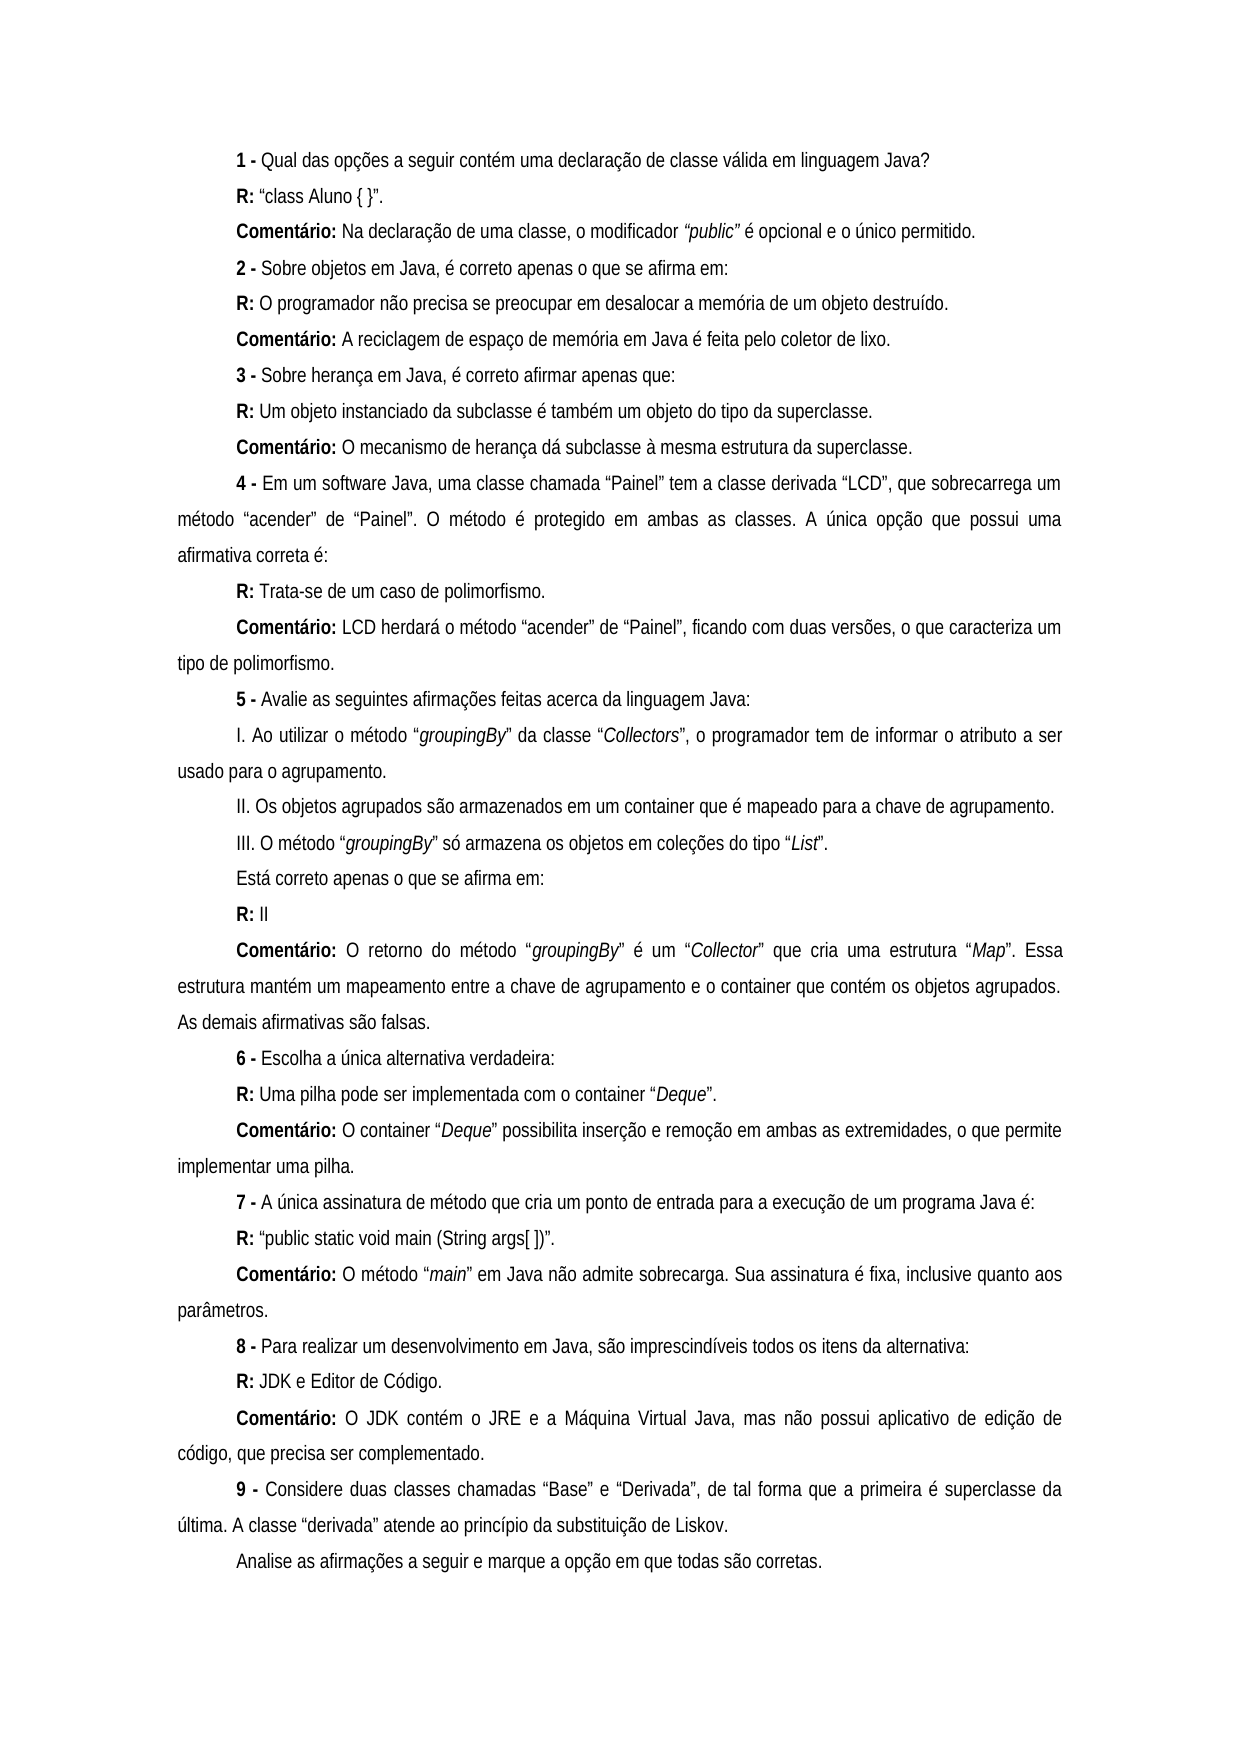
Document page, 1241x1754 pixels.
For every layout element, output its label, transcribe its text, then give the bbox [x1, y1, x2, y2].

text 9 - Considere duas classes chamadas “Base” e “Derivada”, de tal forma que a primeira é superclasse da última. A classe “derivada” atende ao princípio da substituição de Liskov. [177, 1477, 1063, 1537]
text R: “public static void main (String args[ ])”. [177, 1226, 1063, 1250]
text Está correto apenas o que se afirma em: [177, 866, 1063, 890]
text 4 - Em um software Java, uma classe chamada “Painel” tem a classe derivada “LCD”, que sobrecarrega um método “acender” de “Painel”. O método é protegido em ambas as classes. A única opção que possui uma afirmativa correta é: [177, 471, 1063, 567]
text R: “class Aluno { }”. [177, 183, 1063, 207]
text Comentário: O container “Deque” possibilita inserção e remoção em ambas as extremidades, o que permite implementar uma pilha. [177, 1118, 1063, 1178]
text R: Trata-se de um caso de polimorfismo. [177, 579, 1063, 603]
text III. O método “groupingBy” só armazena os objetos em coleções do tipo “List”. [177, 830, 1063, 854]
text Comentário: O retorno do método “groupingBy” é um “Collector” que cria uma estrutura “Map”. Essa estrutura mantém um mapeamento entre a chave de agrupamento e o container que contém os objetos agrupados. As demais afirmativas são falsas. [177, 938, 1063, 1034]
text 2 - Sobre objetos em Java, é correto apenas o que se afirma em: [177, 255, 1063, 279]
text R: Uma pilha pode ser implementada com o container “Deque”. [177, 1082, 1063, 1106]
text Analise as afirmações a seguir e marque a opção em que todas são corretas. [177, 1549, 1063, 1573]
text Comentário: LCD herdará o método “acender” de “Painel”, ficando com duas versões, o que caracteriza um tipo de polimorfismo. [177, 615, 1063, 675]
text 6 - Escolha a única alternativa verdadeira: [177, 1046, 1063, 1070]
list 5 - Avalie as seguintes afirmações feitas acerca da linguagem Java: [177, 687, 1063, 711]
text Comentário: O método “main” em Java não admite sobrecarga. Sua assinatura é fixa, inclusive quanto aos parâmetros. [177, 1262, 1063, 1322]
text R: JDK e Editor de Código. [177, 1369, 1063, 1393]
text Comentário: O mecanismo de herança dá subclasse à mesma estrutura da superclasse. [177, 435, 1063, 459]
text R: O programador não precisa se preocupar em desalocar a memória de um objeto destruído. [177, 291, 1063, 315]
text Comentário: O JDK contém o JRE e a Máquina Virtual Java, mas não possui aplicativo de edição de código, que precisa ser complementado. [177, 1405, 1063, 1465]
text R: II [177, 902, 1063, 926]
text Comentário: A reciclagem de espaço de memória em Java é feita pelo coletor de lixo. [177, 327, 1063, 351]
text II. Os objetos agrupados são armazenados em um container que é mapeado para a chave de agrupamento. [177, 794, 1063, 818]
text 3 - Sobre herança em Java, é correto afirmar apenas que: [177, 363, 1063, 387]
text I. Ao utilizar o método “groupingBy” da classe “Collectors”, o programador tem de informar o atributo a ser usado para o agrupamento. [177, 723, 1063, 782]
text Comentário: Na declaração de uma classe, o modificador “public” é opcional e o único permitido. [177, 219, 1063, 243]
text 7 - A única assinatura de método que cria um ponto de entrada para a execução de um programa Java é: [177, 1190, 1063, 1214]
text 1 - Qual das opções a seguir contém uma declaração de classe válida em linguagem Java? [177, 148, 1063, 172]
text R: Um objeto instanciado da subclasse é também um objeto do tipo da superclasse. [177, 399, 1063, 423]
text 8 - Para realizar um desenvolvimento em Java, são imprescindíveis todos os itens da alternativa: [177, 1333, 1063, 1357]
